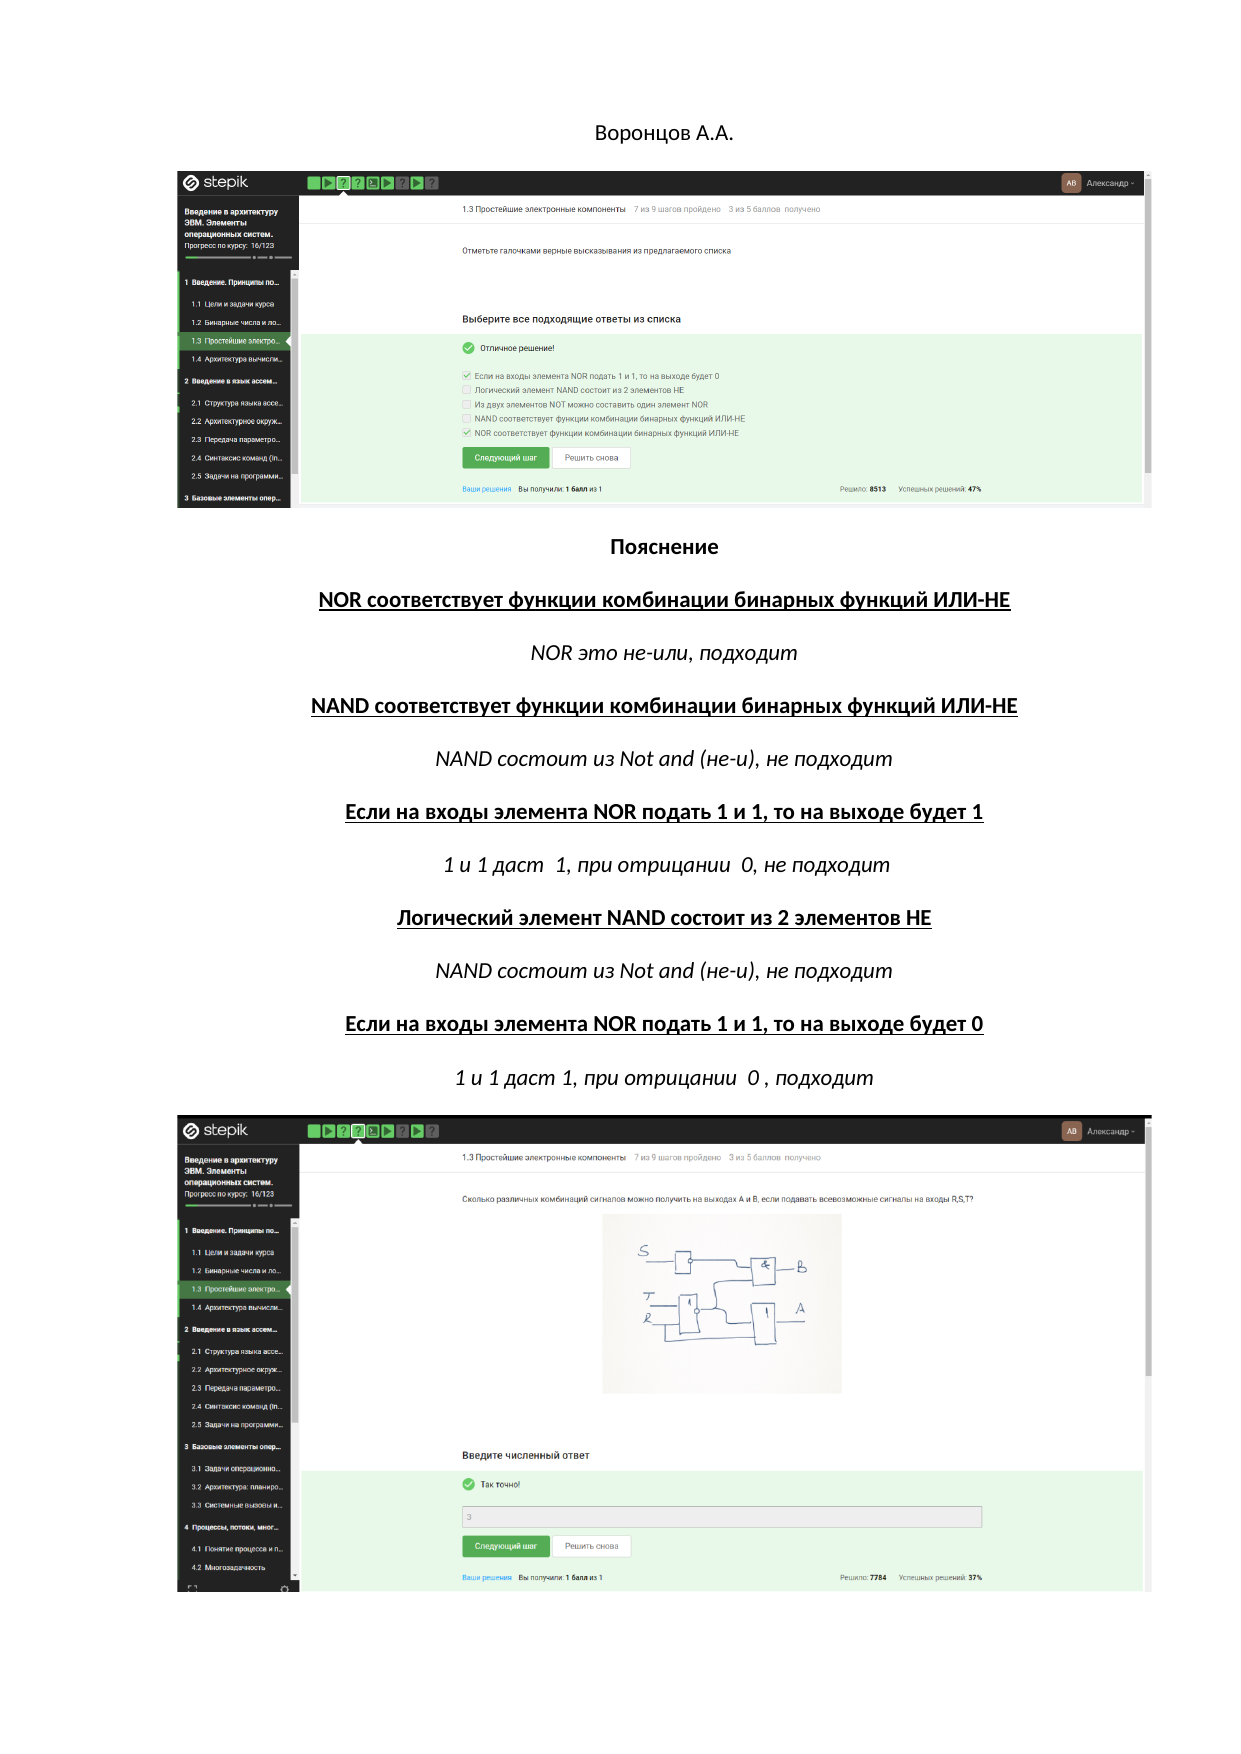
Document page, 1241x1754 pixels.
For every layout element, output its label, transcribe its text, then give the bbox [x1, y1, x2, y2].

text NOR соответствует функции комбинации бинарных функций ИЛИ-НЕ [177, 585, 1152, 613]
text Если на входы элемента NOR подать 1 и 1, то на выходе будет 0 [177, 1009, 1152, 1038]
picture [177, 171, 1152, 508]
text Пояснение [177, 532, 1152, 560]
text Логический элемент NAND состоит из 2 элементов НЕ [177, 903, 1152, 932]
text NOR это не-или, подходит [177, 638, 1152, 666]
picture [177, 1115, 1152, 1592]
text Если на входы элемента NOR подать 1 и 1, то на выходе будет 1 [177, 797, 1152, 826]
text 1 и 1 даст 1, при отрицании 0, не подходит [177, 851, 1152, 878]
text NAND соответствует функции комбинации бинарных функций ИЛИ-НЕ [177, 691, 1152, 719]
text NAND состоит из Not and (не-и), не подходит [177, 744, 1152, 772]
text 1 и 1 даст 1, при отрицании 0 , подходит [177, 1063, 1152, 1091]
text Воронцов А.А. [177, 118, 1152, 146]
text NAND состоит из Not and (не-и), не подходит [177, 957, 1152, 984]
